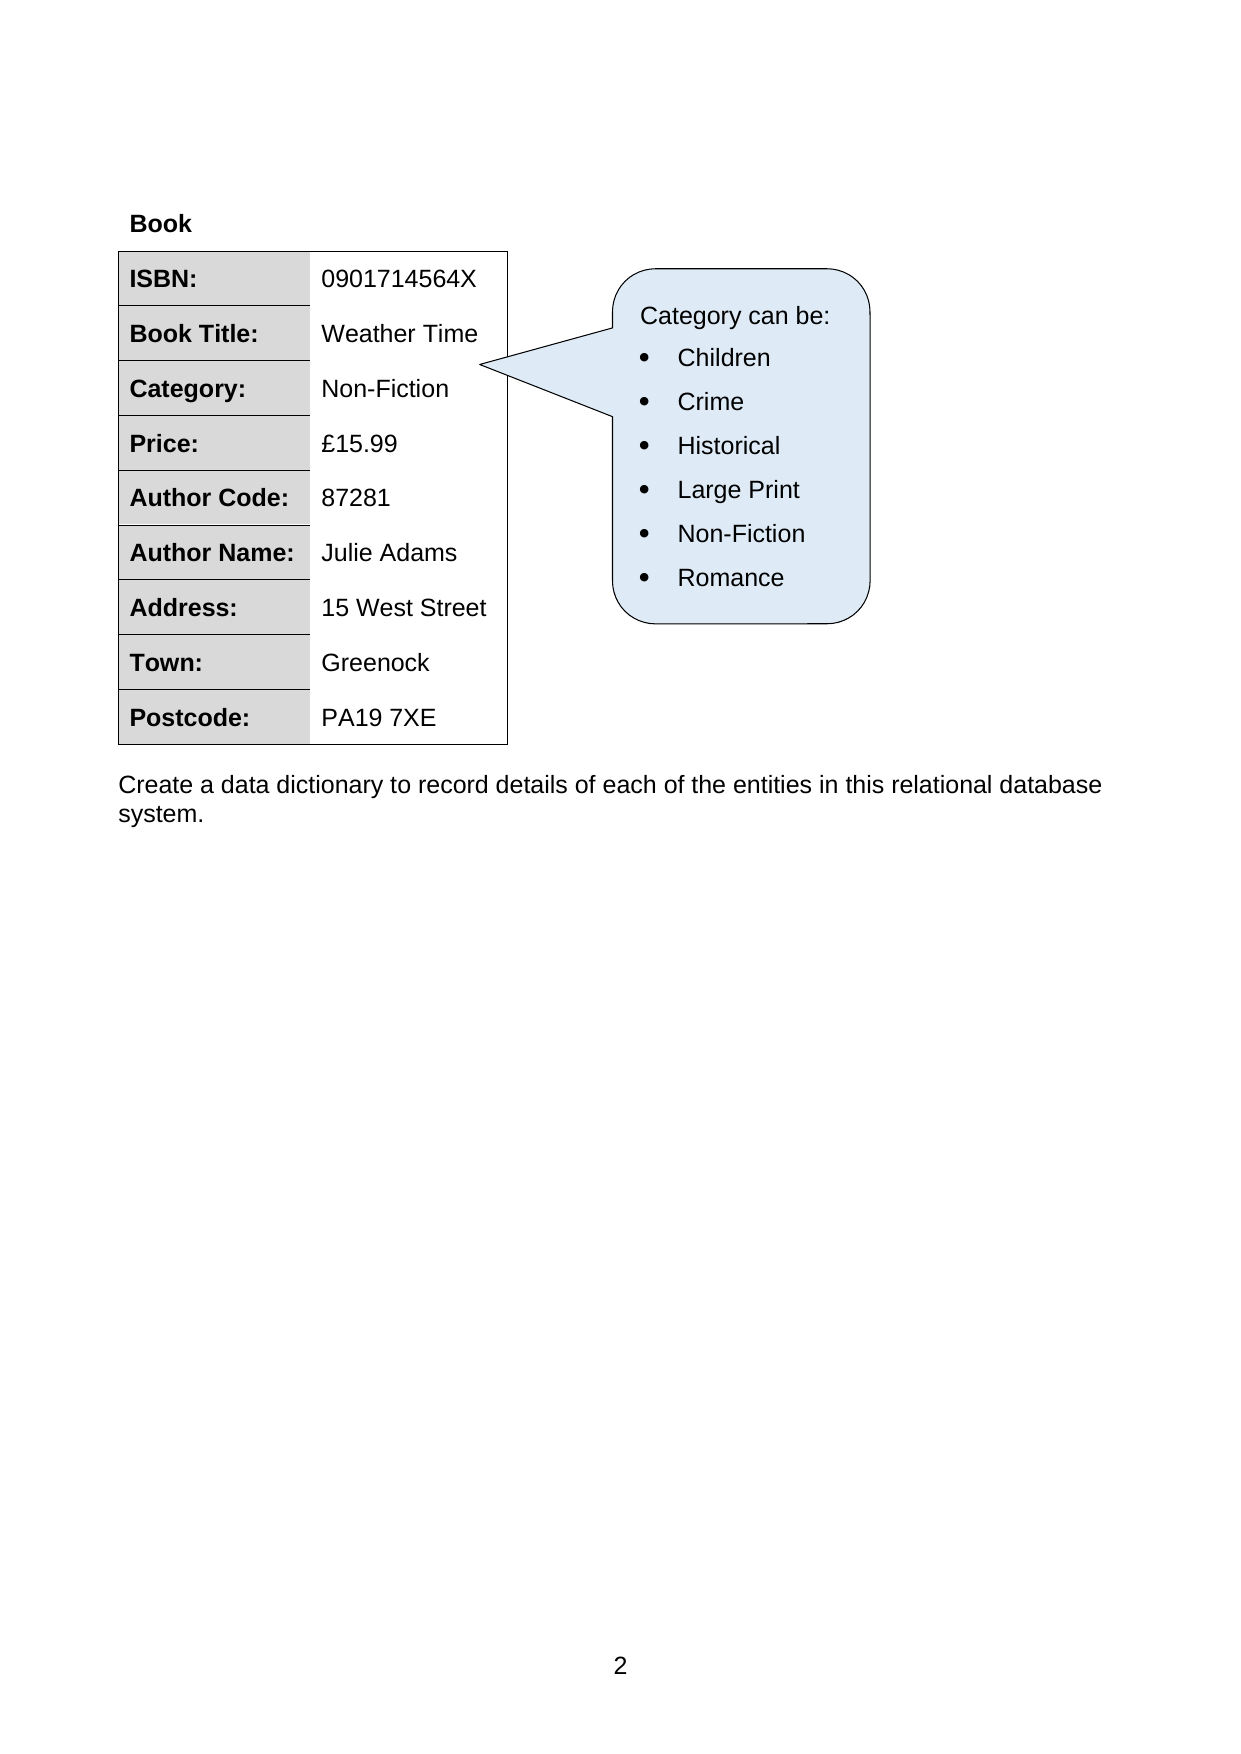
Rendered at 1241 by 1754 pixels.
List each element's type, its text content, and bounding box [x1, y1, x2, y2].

table_cell 0901714564X [310, 252, 507, 305]
table_cell 15 West Street [310, 579, 507, 634]
table_cell Category: [119, 361, 310, 415]
table_cell 87281 [310, 470, 507, 524]
table_cell Postcode: [119, 690, 310, 744]
table_cell Weather Time [310, 305, 507, 360]
table_cell ISBN: [119, 252, 310, 305]
text Create a data dictionary to record details of each of the entities in this relational database system. [118, 770, 1122, 827]
table_cell Greenock [310, 634, 507, 689]
table_cell PA19 7XE [310, 689, 507, 744]
table_cell Julie Adams [310, 525, 507, 579]
table_cell Price: [119, 416, 310, 470]
table_header Book [118, 197, 507, 251]
table_cell Non-Fiction [310, 360, 507, 415]
table_cell Address: [119, 580, 310, 634]
table_cell Author Name: [119, 526, 310, 579]
table_cell Town: [119, 635, 310, 689]
table_cell Book Title: [119, 306, 310, 360]
table_cell Author Code: [119, 471, 310, 524]
table_cell £15.99 [310, 415, 507, 470]
